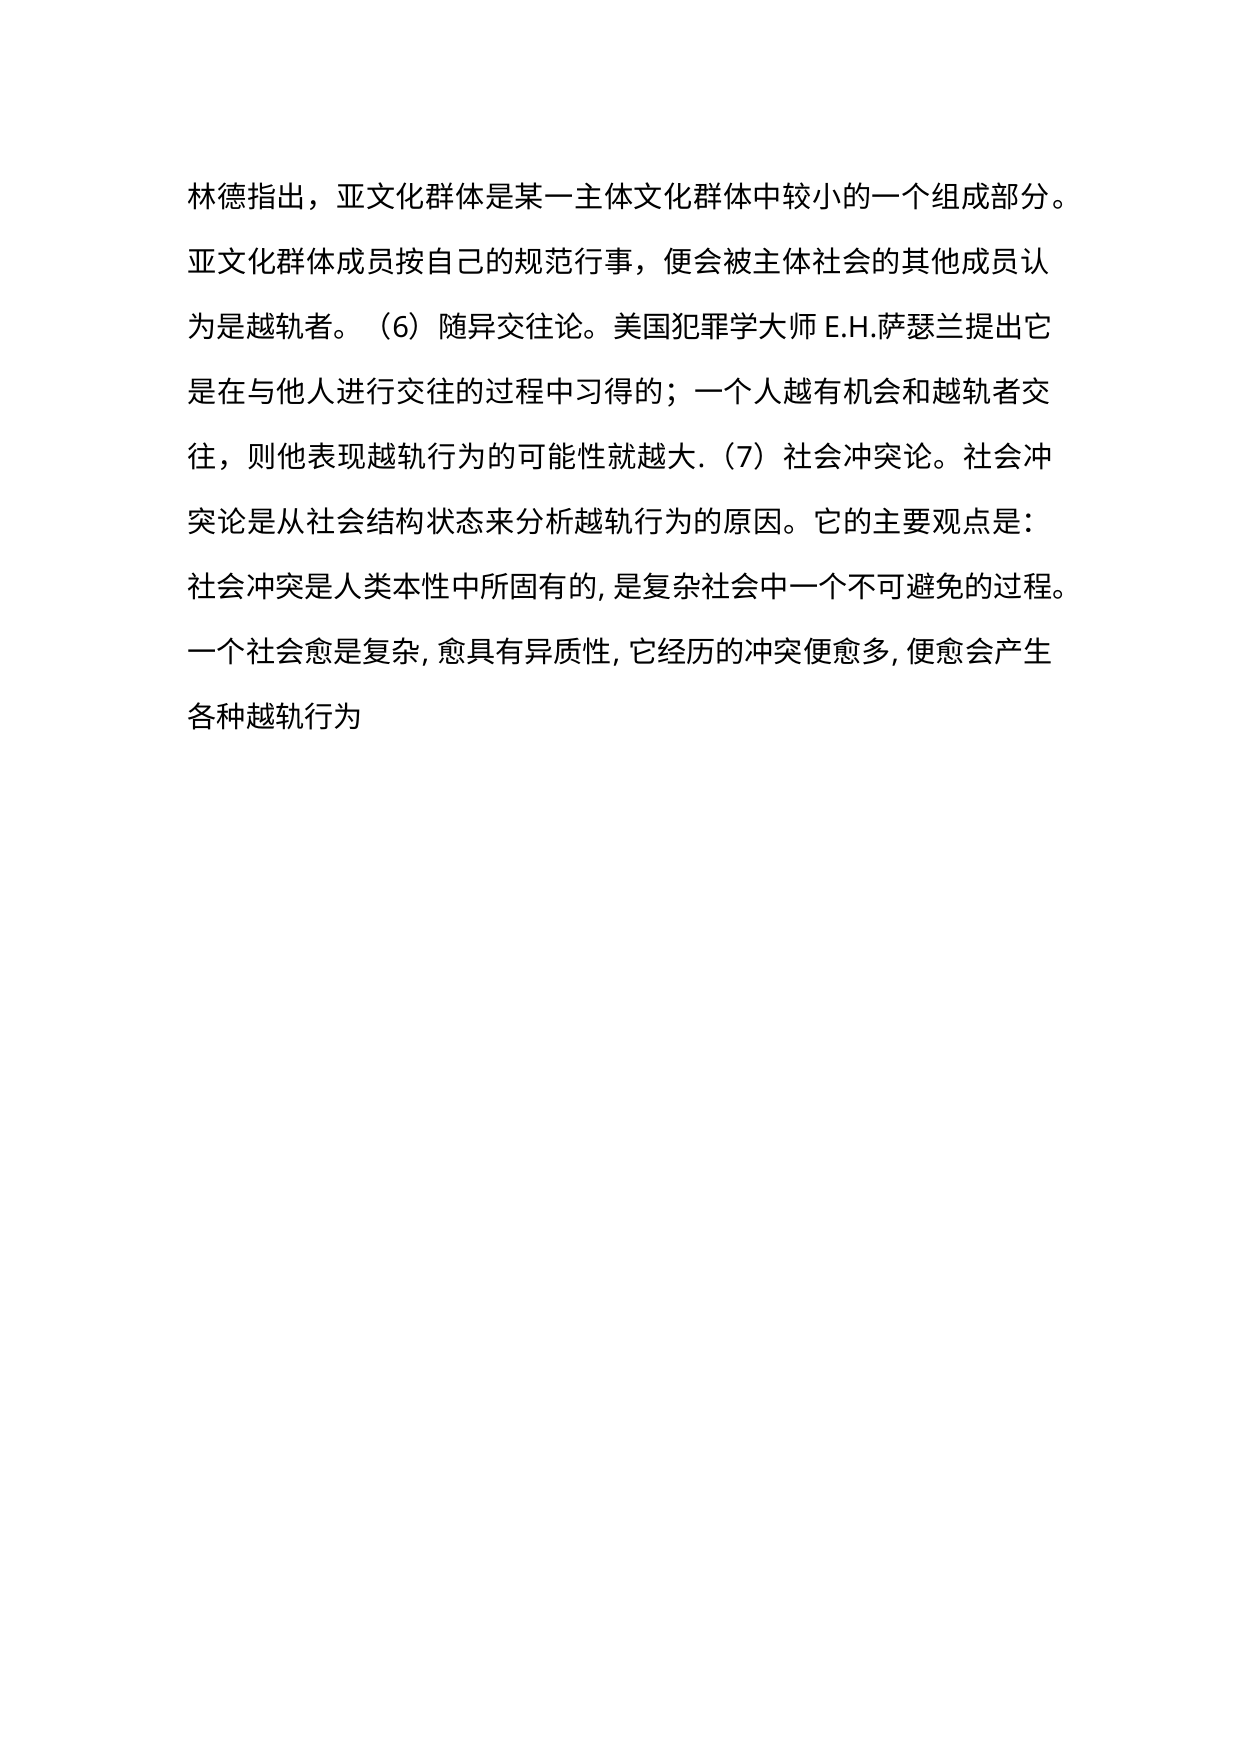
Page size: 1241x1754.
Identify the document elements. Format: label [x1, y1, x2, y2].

text [187, 162, 1053, 747]
